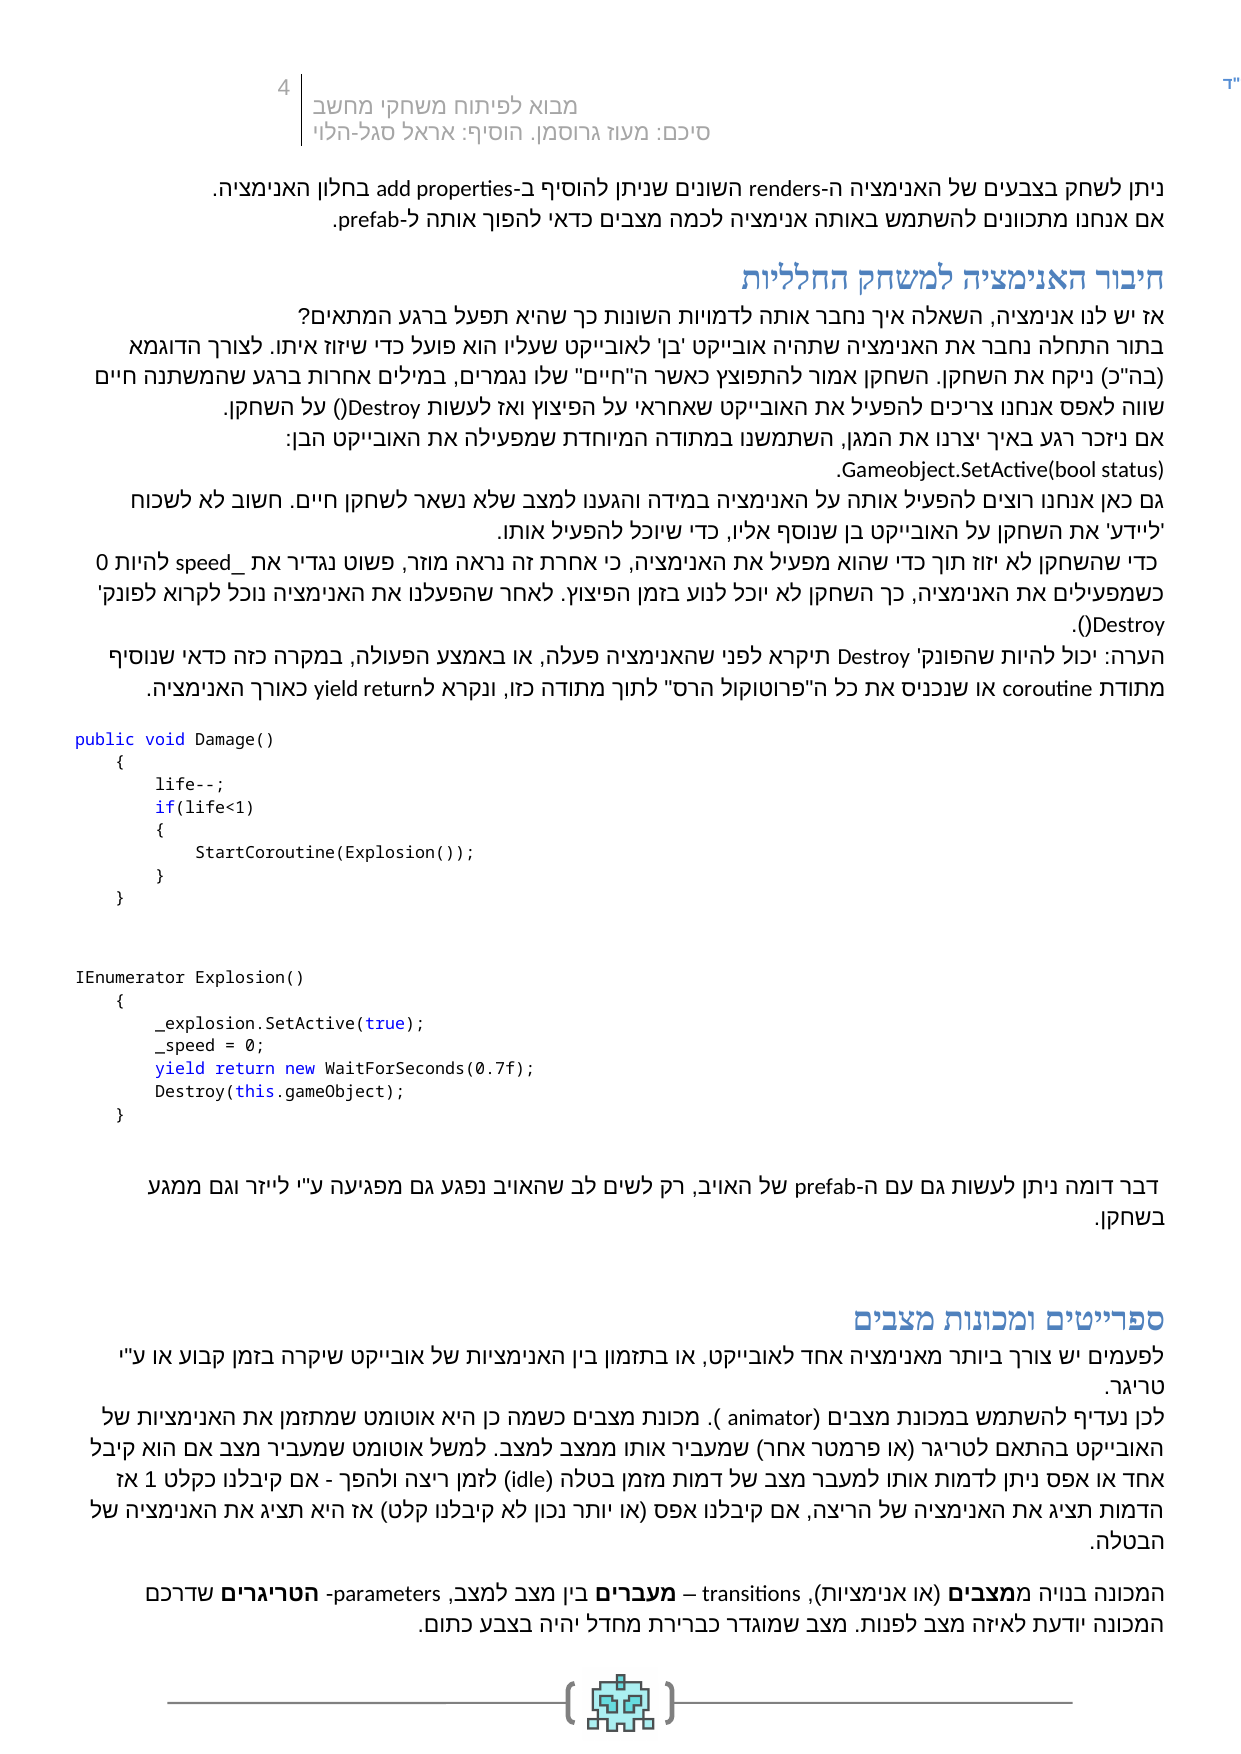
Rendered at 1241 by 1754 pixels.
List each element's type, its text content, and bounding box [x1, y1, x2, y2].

text לפעמים יש צורך ביותר מאנימציה אחד לאובייקט, או בתזמון בין האנימציות של אובייקט שיקרה בזמן קבוע או ע"י טריגר. לכן נעדיף להשתמש במכונת מצבים (animator ). מכונת מצבים כשמה כן היא אוטומט שמתזמן את האנימציות של האובייקט בהתאם לטריגר (או פרמטר אחר) שמעביר אותו ממצב למצב. למשל אוטומט שמעביר מצב אם הוא קיבל אחד או אפס ניתן לדמות אותו למעבר מצב של דמות מזמן בטלה (idle) לזמן ריצה ולהפך - אם קיבלנו כקלט 1 אז הדמות תציג את האנימציה של הריצה, אם קיבלנו אפס (או יותר נכון לא קיבלנו קלט) אז היא תציג את האנימציה של הבטלה. [75, 1343, 1165, 1554]
text yield return new WaitForSeconds(0.7f); [75, 1057, 1165, 1079]
text StartCoroutine(Explosion()); [75, 841, 1165, 863]
text { [75, 818, 1165, 841]
text אז יש לנו אנימציה, השאלה איך נחבר אותה לדמויות השונות כך שהיא תפעל ברגע המתאים? בתור התחלה נחבר את האנימציה שתהיה אובייקט 'בן' לאובייקט שעליו הוא פועל כדי שיזוז איתו. לצורך הדוגמא (בה"כ) ניקח את השחקן. השחקן אמור להתפוצץ כאשר ה"חיים" שלו נגמרים, במילים אחרות ברגע שהמשתנה חיים שווה לאפס אנחנו צריכים להפעיל את האובייקט שאחראי על הפיצוץ ואז לעשות Destroy() על השחקן. אם ניזכר רגע באיך יצרנו את המגן, השתמשנו במתודה המיוחדת שמפעילה את האובייקט הבן: Gameobject.SetActive(bool status). גם כאן אנחנו רוצים להפעיל אותה על האנימציה במידה והגענו למצב שלא נשאר לשחקן חיים. חשוב לא לשכוח 'ליידע' את השחקן על האובייקט בן שנוסף אליו, כדי שיוכל להפעיל אותו. כדי שהשחקן לא יזוז תוך כדי שהוא מפעיל את האנימציה, כי אחרת זה נראה מוזר, פשוט נגדיר את _speed להיות 0 כשמפעילים את האנימציה, כך השחקן לא יוכל לנוע בזמן הפיצוץ. לאחר שהפעלנו את האנימציה נוכל לקרוא לפונק' Destroy(). הערה: יכול להיות שהפונק' Destroy תיקרא לפני שהאנימציה פעלה, או באמצע הפעולה, במקרה כזה כדאי שנוסיף מתודת coroutine או שנכניס את כל ה"פרוטוקול הרס" לתוך מתודה כזו, ונקרא לyield return כאורך האנימציה. [75, 303, 1165, 702]
text if(life<1) [75, 795, 1165, 818]
text _speed = 0; [75, 1034, 1165, 1057]
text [75, 174, 1165, 233]
text } [75, 1102, 1165, 1125]
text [75, 1579, 1165, 1637]
subtitle חיבור האנימציה למשחק החלליות [75, 258, 1165, 297]
text public void Damage() [75, 727, 1165, 750]
text { [75, 750, 1165, 772]
text דבר דומה ניתן לעשות גם עם ה-prefab של האויב, רק לשים לב שהאויב נפגע גם מפגיעה ע"י לייזר וגם ממגע בשחקן. [75, 1149, 1165, 1230]
text Destroy(this.gameObject); [75, 1079, 1165, 1102]
text IEnumerator Explosion() [75, 966, 1165, 989]
text _explosion.SetActive(true); [75, 1011, 1165, 1034]
subtitle ספרייטים ומכונות מצבים [75, 1255, 1165, 1337]
text } [75, 863, 1165, 886]
text life--; [75, 772, 1165, 795]
text { [75, 989, 1165, 1011]
text } [75, 886, 1165, 941]
picture [582, 1667, 659, 1741]
